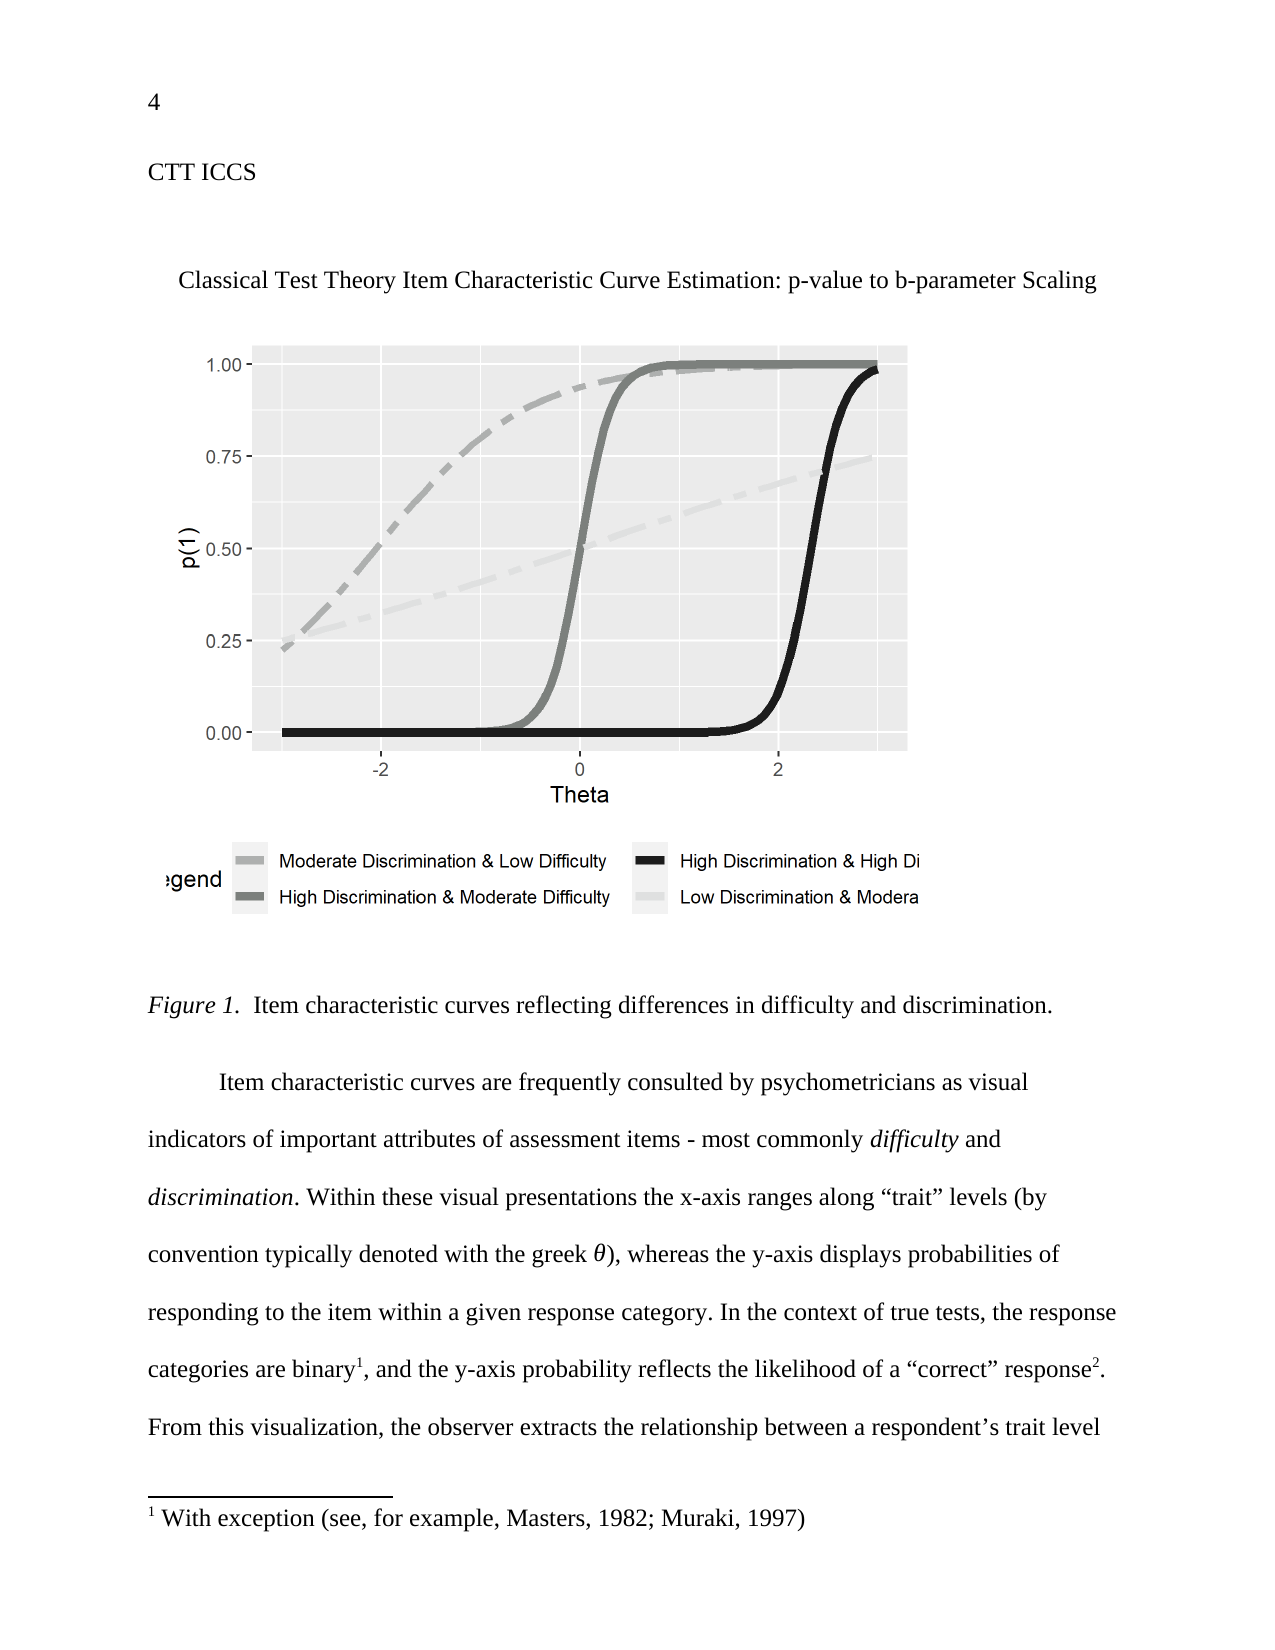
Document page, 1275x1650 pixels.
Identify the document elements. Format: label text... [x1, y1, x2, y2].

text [148, 1067, 1127, 1441]
text Figure 1. Item characteristic curves reflecting differences in difficulty and discrimination. [148, 991, 1127, 1019]
text Classical Test Theory Item Characteristic Curve Estimation: p-value to b-parameter Scaling [148, 265, 1127, 294]
picture [166, 335, 919, 937]
